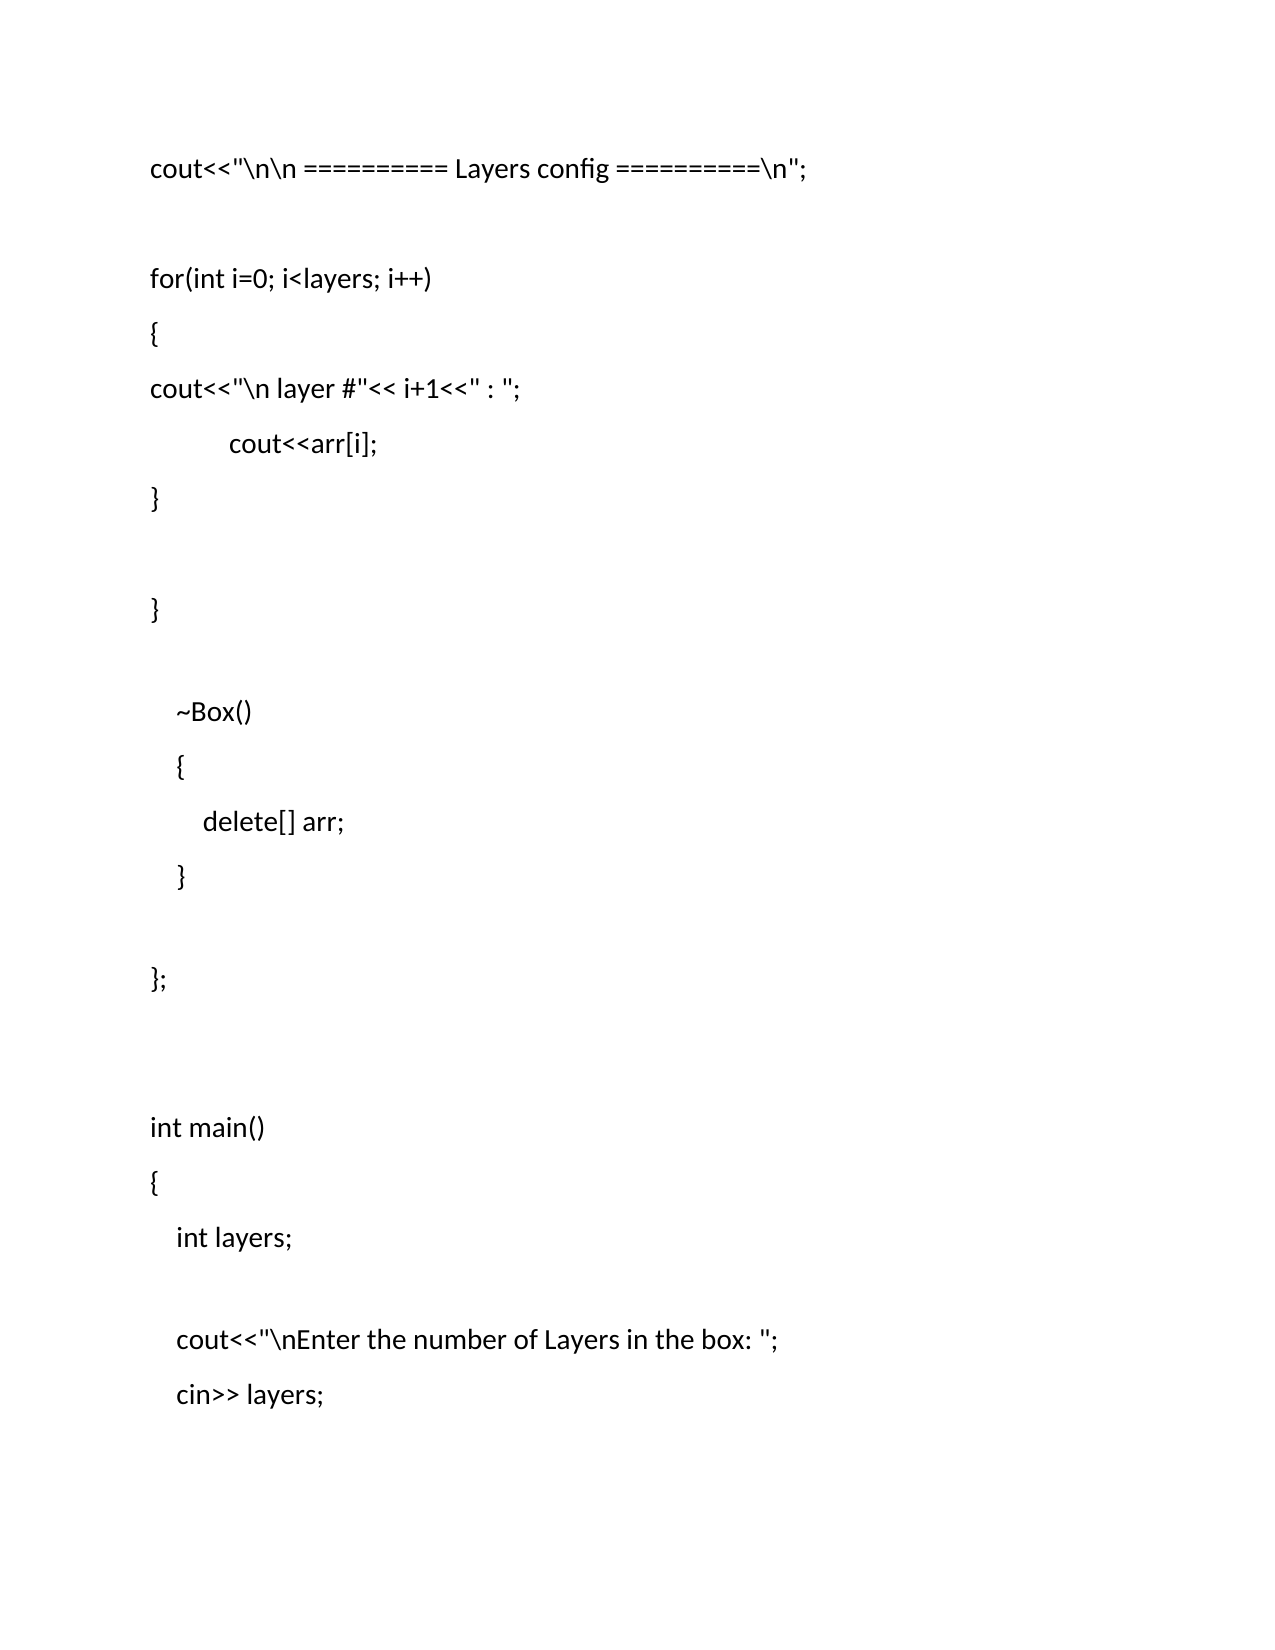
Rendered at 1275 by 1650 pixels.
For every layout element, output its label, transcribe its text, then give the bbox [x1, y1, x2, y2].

text int layers; [150, 1219, 1125, 1255]
text cout<<"\n layer #"<< i+1<<" : "; [150, 370, 1125, 406]
text } [150, 591, 1125, 626]
text for(int i=0; i<layers; i++) [150, 260, 1125, 296]
text cout<<"\n\n ========== Layers config ==========\n"; [150, 150, 1125, 186]
text delete[] arr; [150, 803, 1125, 839]
text { [150, 748, 1125, 783]
text { [150, 1164, 1125, 1200]
text }; [150, 960, 1125, 996]
text int main() [150, 1109, 1125, 1144]
text cout<<"\nEnter the number of Layers in the box: "; [150, 1321, 1125, 1357]
text ~Box() [150, 693, 1125, 728]
text cout<<arr[i]; [150, 426, 1125, 461]
text cin>> layers; [150, 1376, 1125, 1412]
text } [150, 858, 1125, 894]
text { [150, 315, 1125, 351]
text } [150, 481, 1125, 516]
